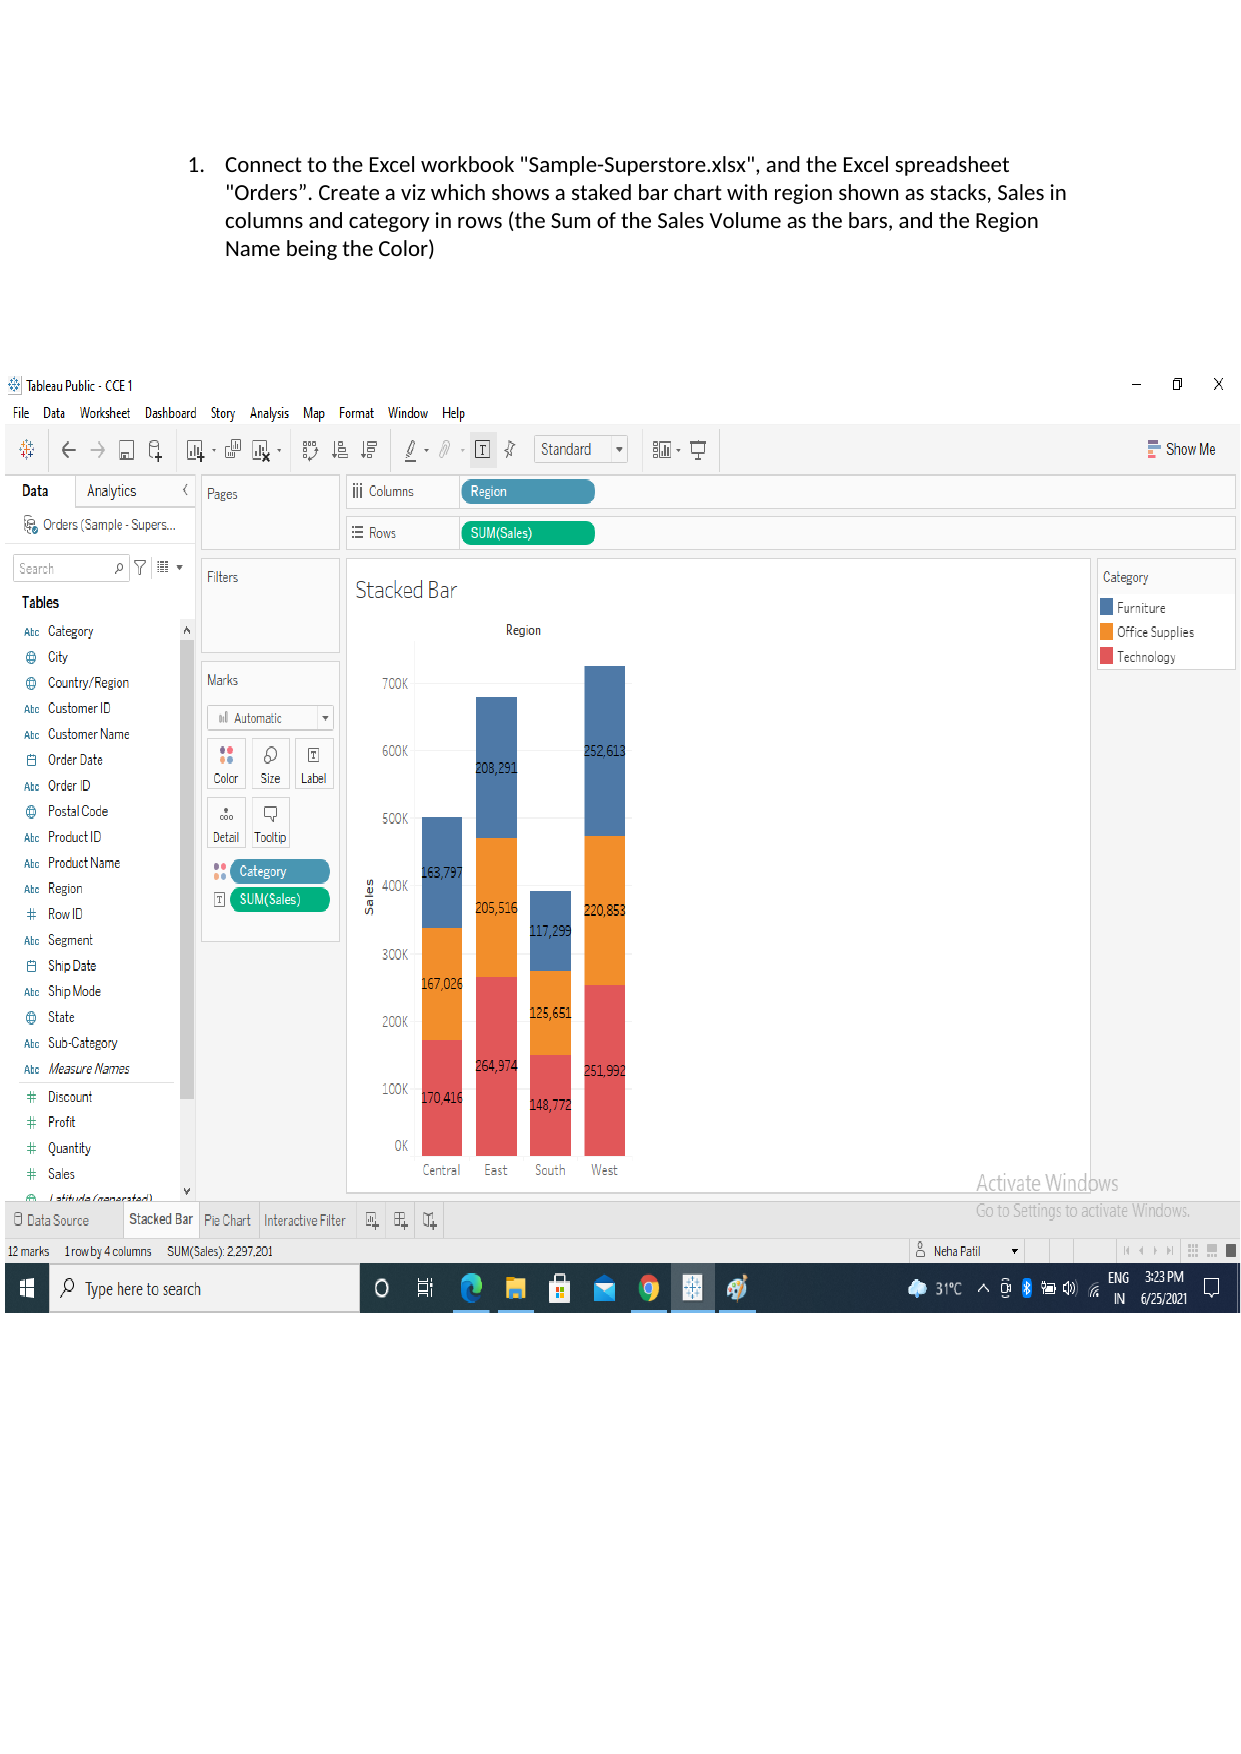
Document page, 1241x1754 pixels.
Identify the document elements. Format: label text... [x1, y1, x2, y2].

picture [5, 372, 1241, 1313]
list Connect to the Excel workbook "Sample-Superstore.xlsx", and the Excel spreadsheet "Orders”. Create a viz which shows a staked bar chart with region shown as stacks, Sales in columns and category in rows (the Sum of the Sales Volume as the bars, and the Region Name being the Color) [187, 150, 1090, 262]
